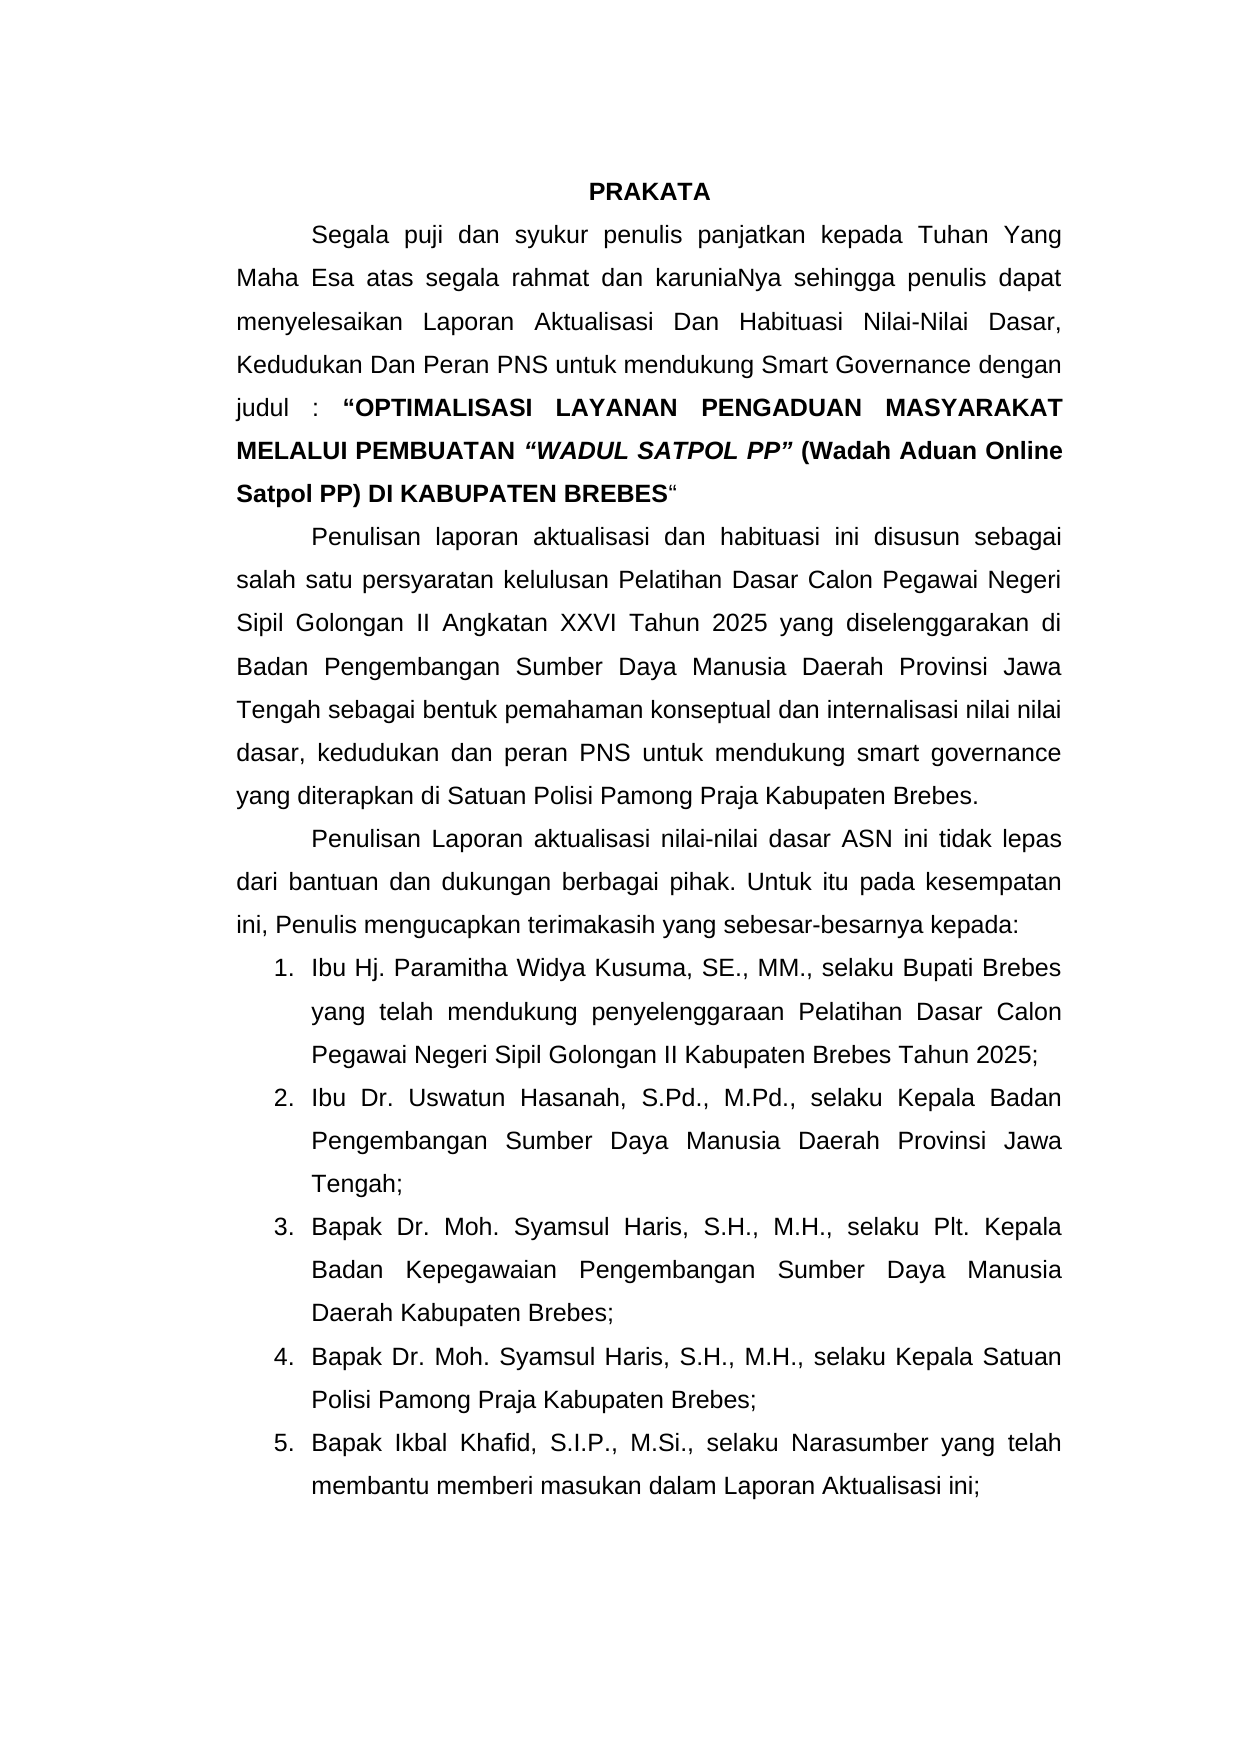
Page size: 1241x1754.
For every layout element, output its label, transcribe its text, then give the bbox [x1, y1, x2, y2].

text Penulisan laporan aktualisasi dan habituasi ini disusun sebagai salah satu persyaratan kelulusan Pelatihan Dasar Calon Pegawai Negeri Sipil Golongan II Angkatan XXVI Tahun 2025 yang diselenggarakan di Badan Pengembangan Sumber Daya Manusia Daerah Provinsi Jawa Tengah sebagai bentuk pemahaman konseptual dan internalisasi nilai nilai dasar, kedudukan dan peran PNS untuk mendukung smart governance yang diterapkan di Satuan Polisi Pamong Praja Kabupaten Brebes. [236, 522, 1063, 810]
list Ibu Hj. Paramitha Widya Kusuma, SE., MM., selaku Bupati Brebes yang telah mendukung penyelenggaraan Pelatihan Dasar Calon Pegawai Negeri Sipil Golongan II Kabupaten Brebes Tahun 2025; [274, 953, 1063, 1068]
list Bapak Dr. Moh. Syamsul Haris, S.H., M.H., selaku Kepala Satuan Polisi Pamong Praja Kabupaten Brebes; [274, 1342, 1063, 1413]
text Segala puji dan syukur penulis panjatkan kepada Tuhan Yang Maha Esa atas segala rahmat dan karuniaNya sehingga penulis dapat menyelesaikan Laporan Aktualisasi Dan Habituasi Nilai-Nilai Dasar, Kedudukan Dan Peran PNS untuk mendukung Smart Governance dengan judul : “OPTIMALISASI LAYANAN PENGADUAN MASYARAKAT MELALUI PEMBUATAN “WADUL SATPOL PP” (Wadah Aduan Online Satpol PP) DI KABUPATEN BREBES“ [236, 220, 1063, 508]
list Bapak Ikbal Khafid, S.I.P., M.Si., selaku Narasumber yang telah membantu memberi masukan dalam Laporan Aktualisasi ini; [274, 1428, 1063, 1500]
list Ibu Dr. Uswatun Hasanah, S.Pd., M.Pd., selaku Kepala Badan Pengembangan Sumber Daya Manusia Daerah Provinsi Jawa Tengah; [274, 1083, 1063, 1198]
list Bapak Dr. Moh. Syamsul Haris, S.H., M.H., selaku Plt. Kepala Badan Kepegawaian Pengembangan Sumber Daya Manusia Daerah Kabupaten Brebes; [274, 1212, 1063, 1327]
text Penulisan Laporan aktualisasi nilai-nilai dasar ASN ini tidak lepas dari bantuan dan dukungan berbagai pihak. Untuk itu pada kesempatan ini, Penulis mengucapkan terimakasih yang sebesar-besarnya kepada: [236, 824, 1063, 939]
subtitle PRAKATA [236, 177, 1063, 206]
